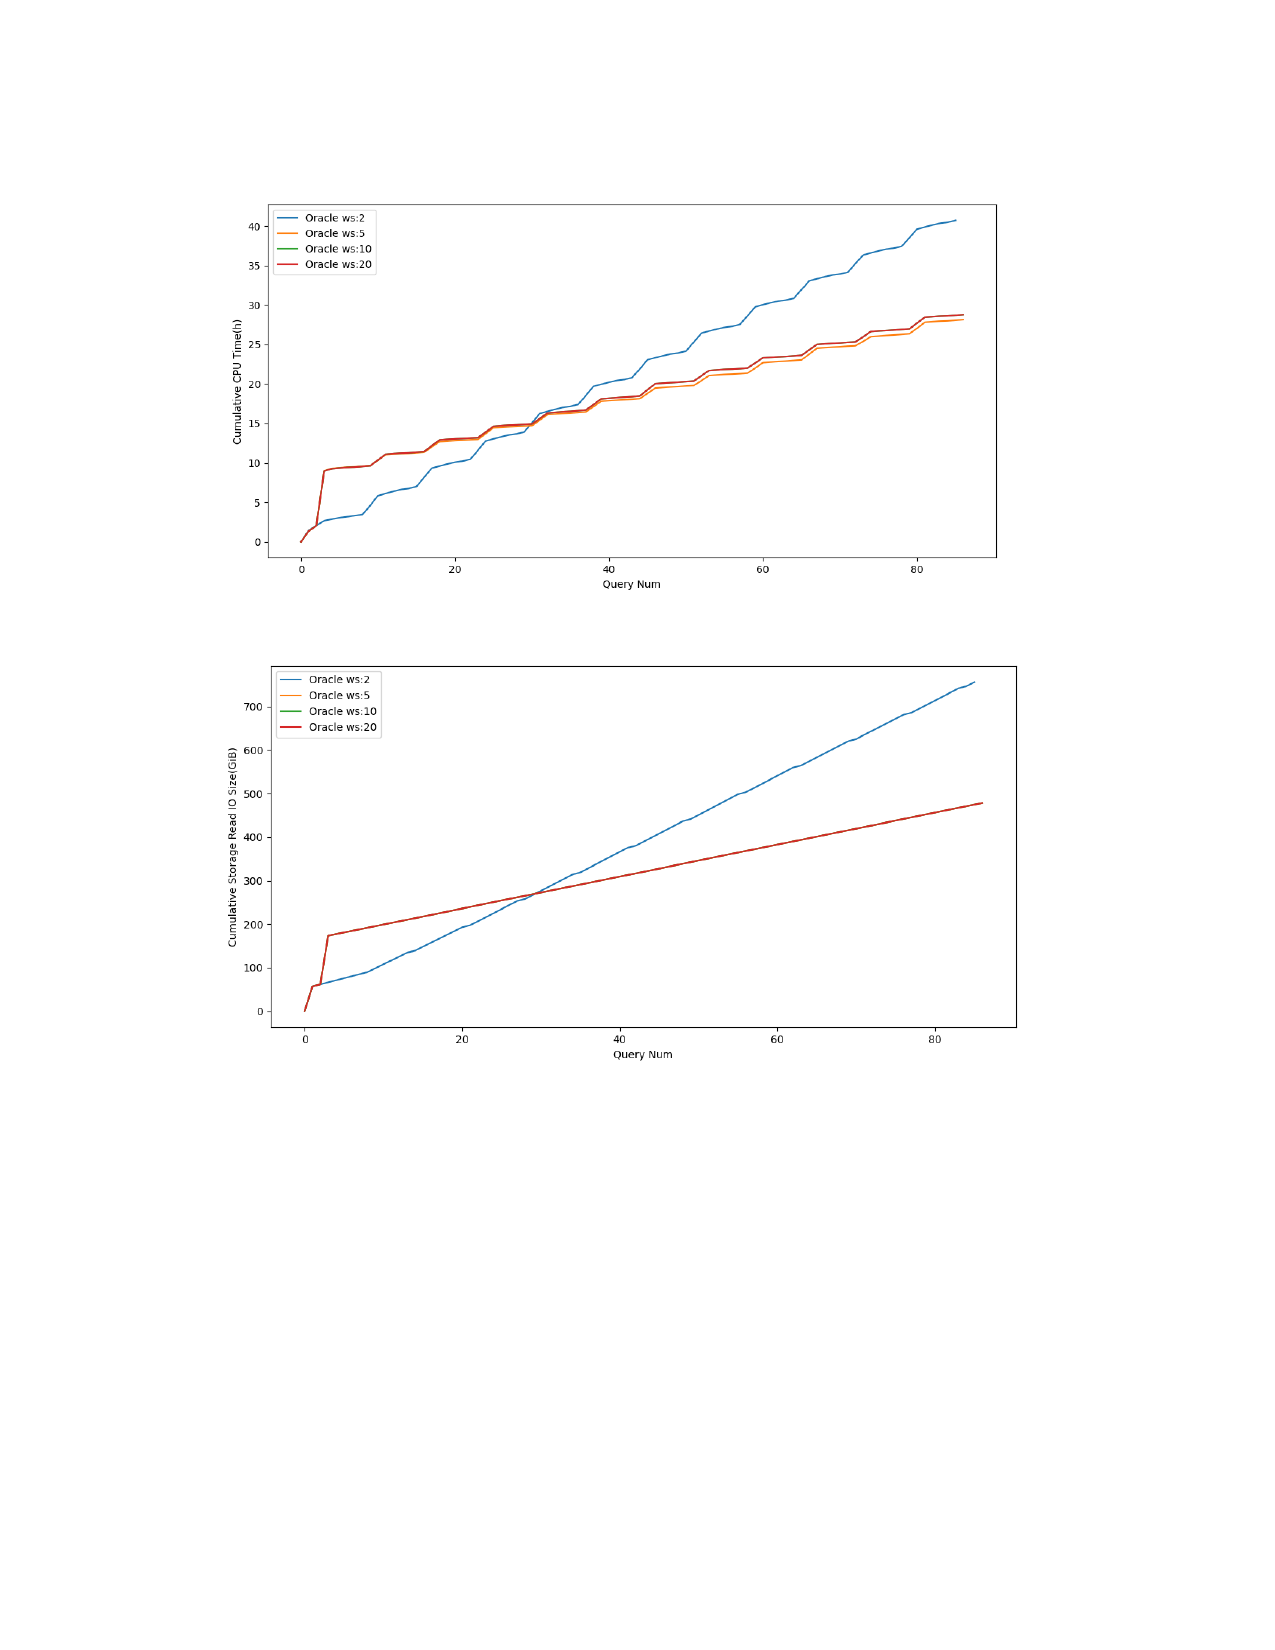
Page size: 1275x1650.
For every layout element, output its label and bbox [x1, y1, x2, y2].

picture [150, 150, 1089, 608]
picture [150, 610, 1112, 1079]
text [150, 150, 1125, 1079]
